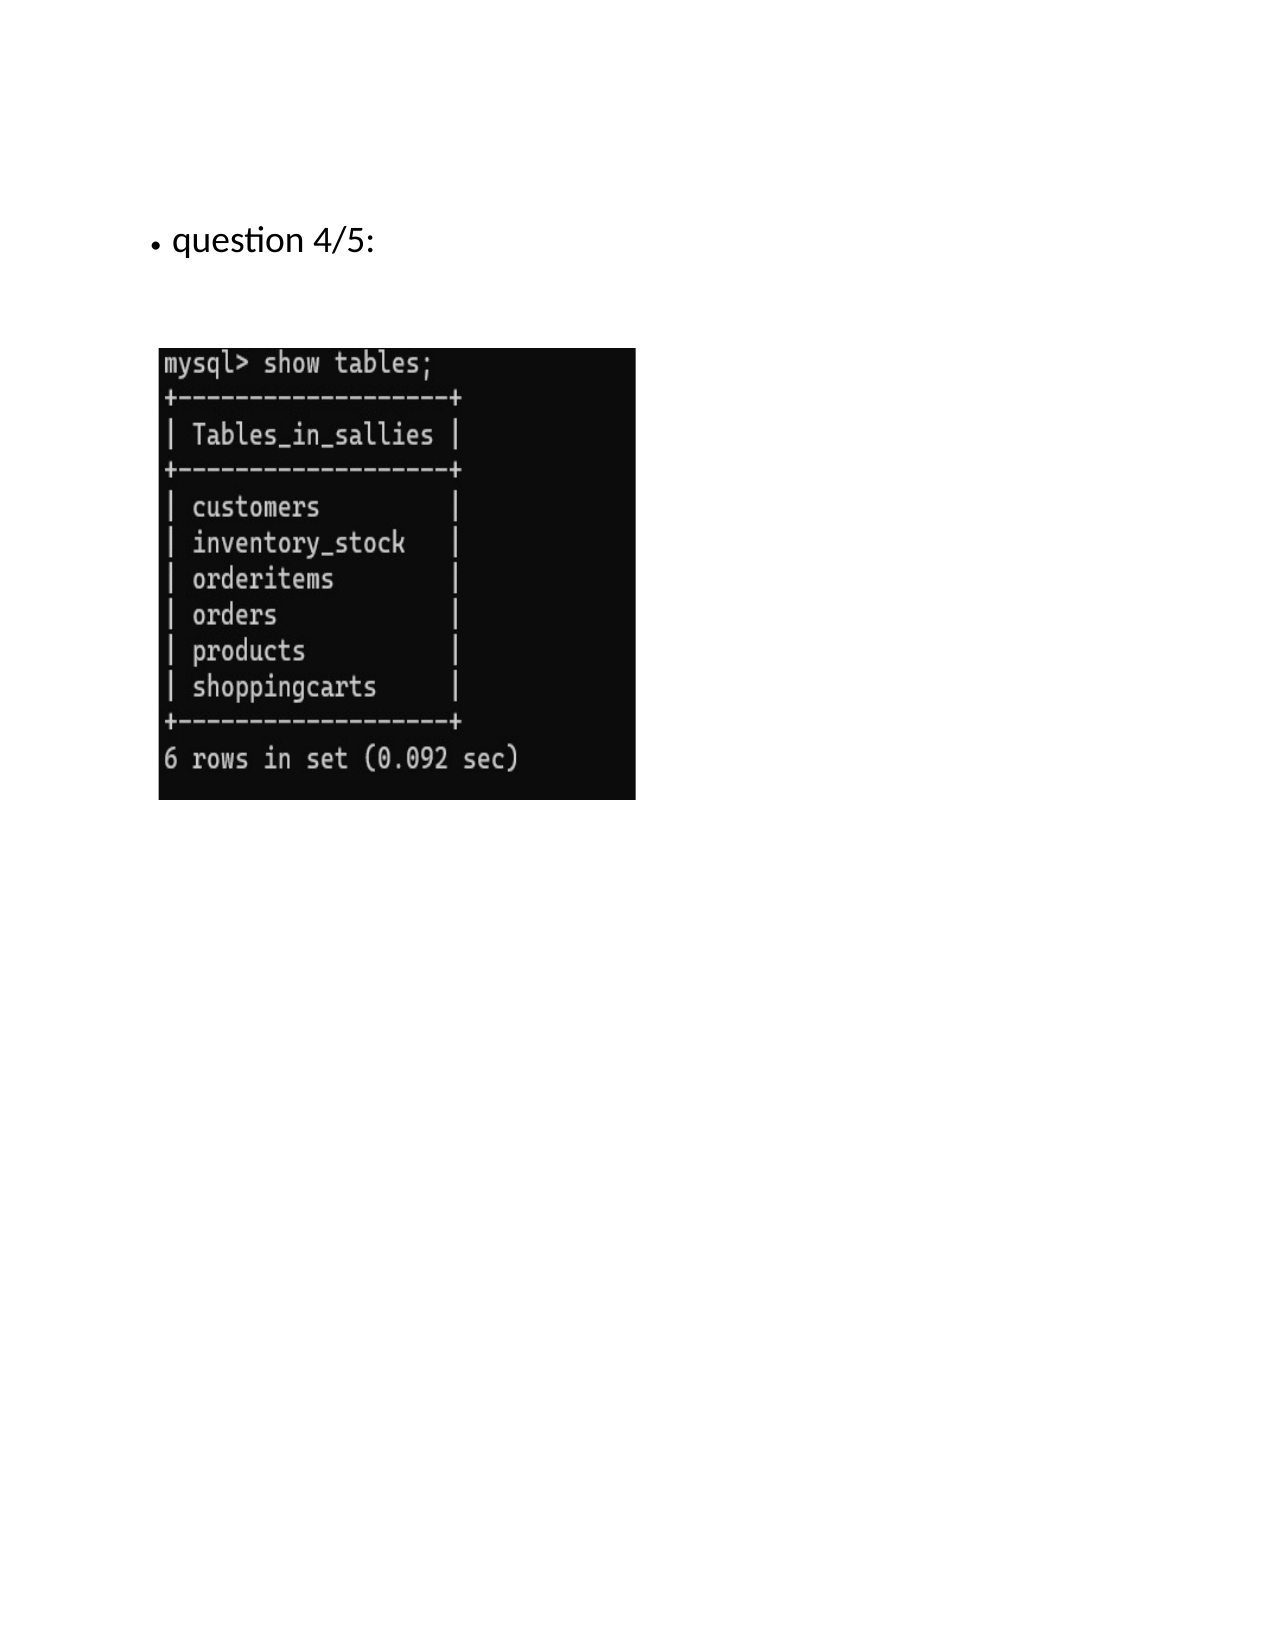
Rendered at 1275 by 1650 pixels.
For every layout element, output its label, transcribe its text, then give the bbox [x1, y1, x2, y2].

picture [158, 348, 636, 800]
text • question 4/5: [150, 216, 1125, 262]
